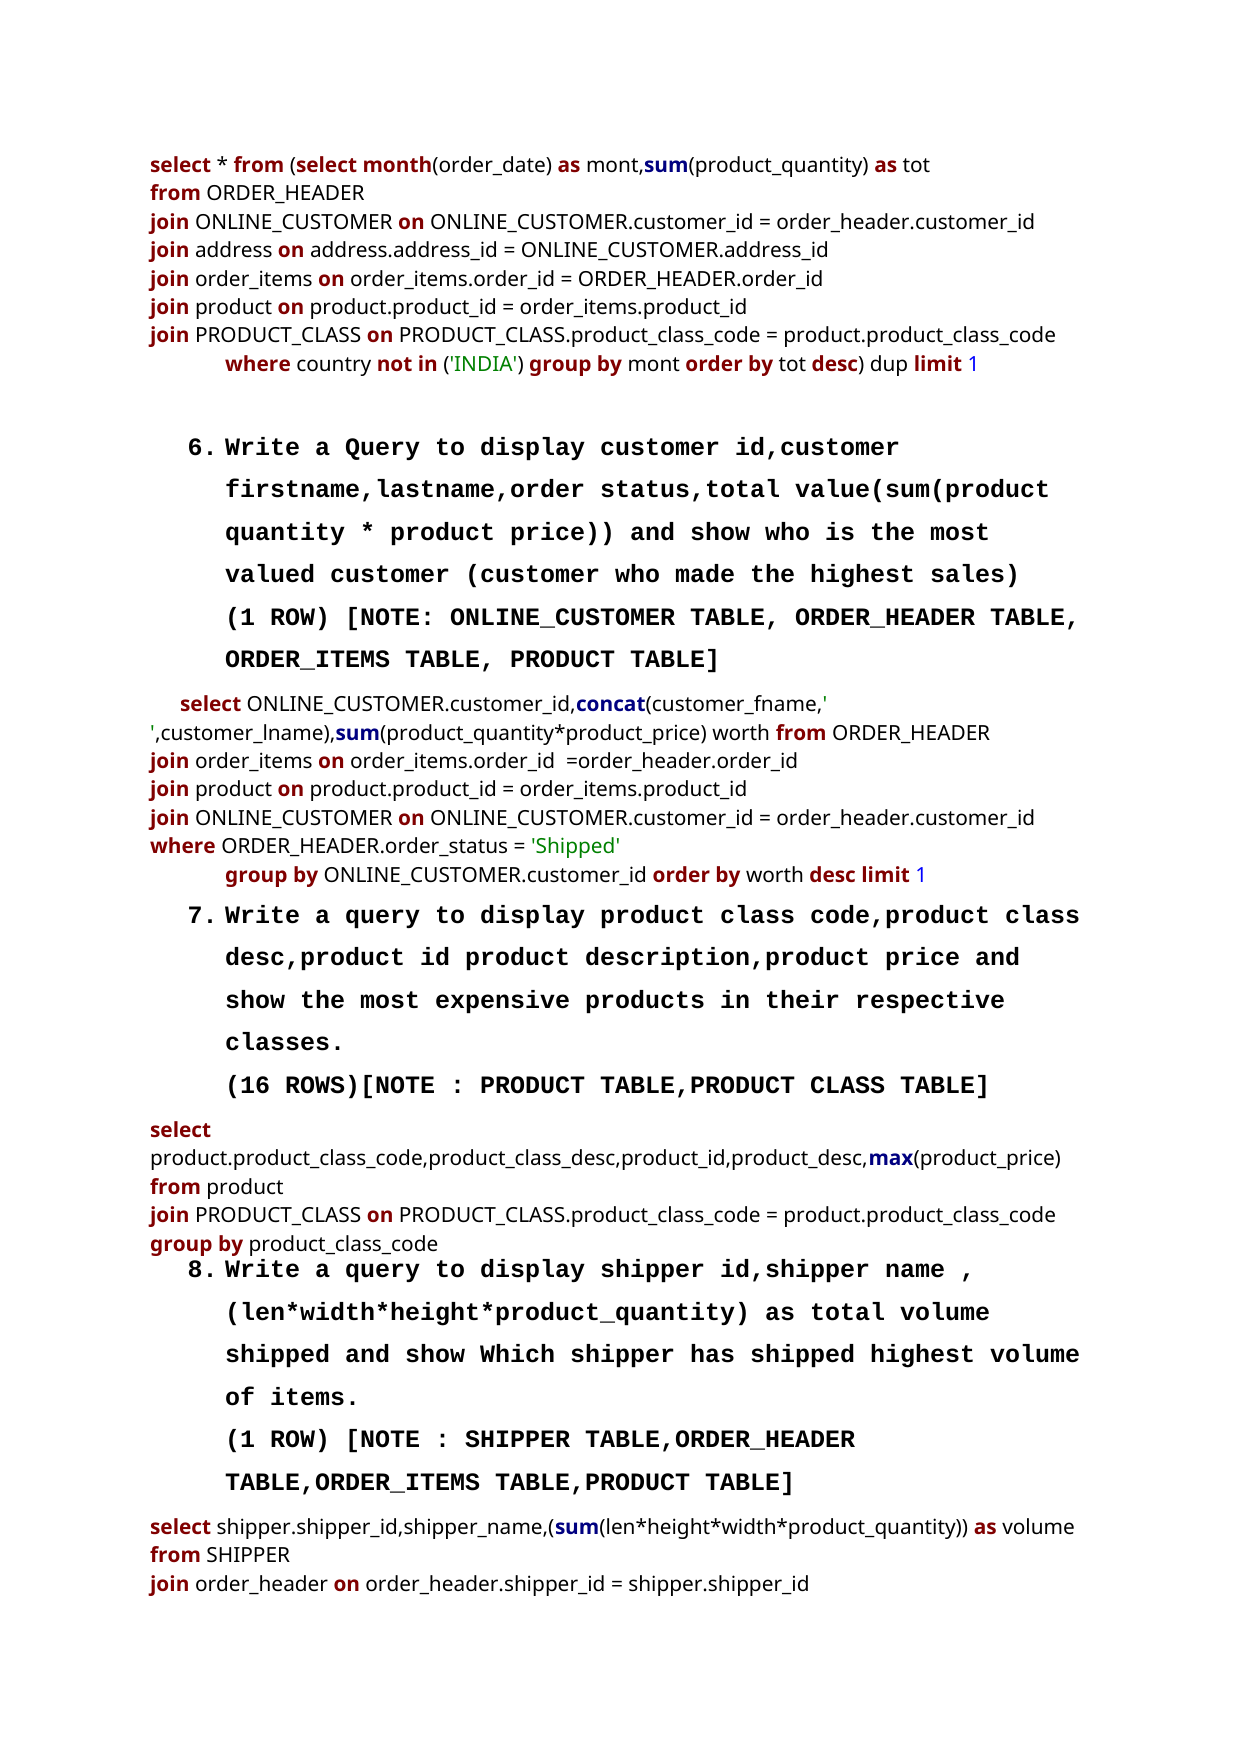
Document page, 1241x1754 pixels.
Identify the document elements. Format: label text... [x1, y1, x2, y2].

list (1 ROW) [NOTE : SHIPPER TABLE,ORDER_HEADER TABLE,ORDER_ITEMS TABLE,PRODUCT TABLE] [225, 1427, 1090, 1498]
list (1 ROW) [NOTE: ONLINE_CUSTOMER TABLE, ORDER_HEADER TABLE, ORDER_ITEMS TABLE, PRODUCT TABLE] [225, 604, 1090, 675]
text where ORDER_HEADER.order_status = 'Shipped' [150, 831, 1090, 860]
text select * from (select month(order_date) as mont,sum(product_quantity) as tot [150, 150, 1090, 178]
text join PRODUCT_CLASS on PRODUCT_CLASS.product_class_code = product.product_class_code [150, 1200, 1090, 1229]
text join address on address.address_id = ONLINE_CUSTOMER.address_id [150, 235, 1090, 264]
text from ORDER_HEADER [150, 178, 1090, 207]
text join order_header on order_header.shipper_id = shipper.shipper_id [150, 1569, 1090, 1597]
text join ONLINE_CUSTOMER on ONLINE_CUSTOMER.customer_id = order_header.customer_id [150, 207, 1090, 235]
list group by ONLINE_CUSTOMER.customer_id order by worth desc limit 1 [225, 860, 1090, 888]
text join ONLINE_CUSTOMER on ONLINE_CUSTOMER.customer_id = order_header.customer_id [150, 803, 1090, 831]
list Write a query to display product class code,product class desc,product id product description,product price and show the most expensive products in their respective classes. [187, 902, 1090, 1058]
text select ONLINE_CUSTOMER.customer_id,concat(customer_fname,' ',customer_lname),sum(product_quantity*product_price) worth from ORDER_HEADER [150, 689, 1090, 746]
list (16 ROWS)[NOTE : PRODUCT TABLE,PRODUCT CLASS TABLE] [225, 1072, 1090, 1101]
text join order_items on order_items.order_id = ORDER_HEADER.order_id [150, 264, 1090, 292]
text join product on product.product_id = order_items.product_id [150, 292, 1090, 321]
text select shipper.shipper_id,shipper_name,(sum(len*height*width*product_quantity)) as volume [150, 1512, 1090, 1541]
list where country not in ('INDIA') group by mont order by tot desc) dup limit 1 [225, 349, 1090, 377]
text from SHIPPER [150, 1541, 1090, 1569]
text join order_items on order_items.order_id =order_header.order_id [150, 746, 1090, 774]
text group by product_class_code [150, 1229, 1090, 1257]
list Write a Query to display customer id,customer firstname,lastname,order status,total value(sum(product quantity * product price)) and show who is the most valued customer (customer who made the highest sales) [187, 434, 1090, 590]
text join product on product.product_id = order_items.product_id [150, 774, 1090, 803]
text select product.product_class_code,product_class_desc,product_id,product_desc,max(product_price) from product [150, 1115, 1090, 1200]
text join PRODUCT_CLASS on PRODUCT_CLASS.product_class_code = product.product_class_code [150, 321, 1090, 349]
list Write a query to display shipper id,shipper name , (len*width*height*product_quantity) as total volume shipped and show Which shipper has shipped highest volume of items. [187, 1257, 1090, 1413]
